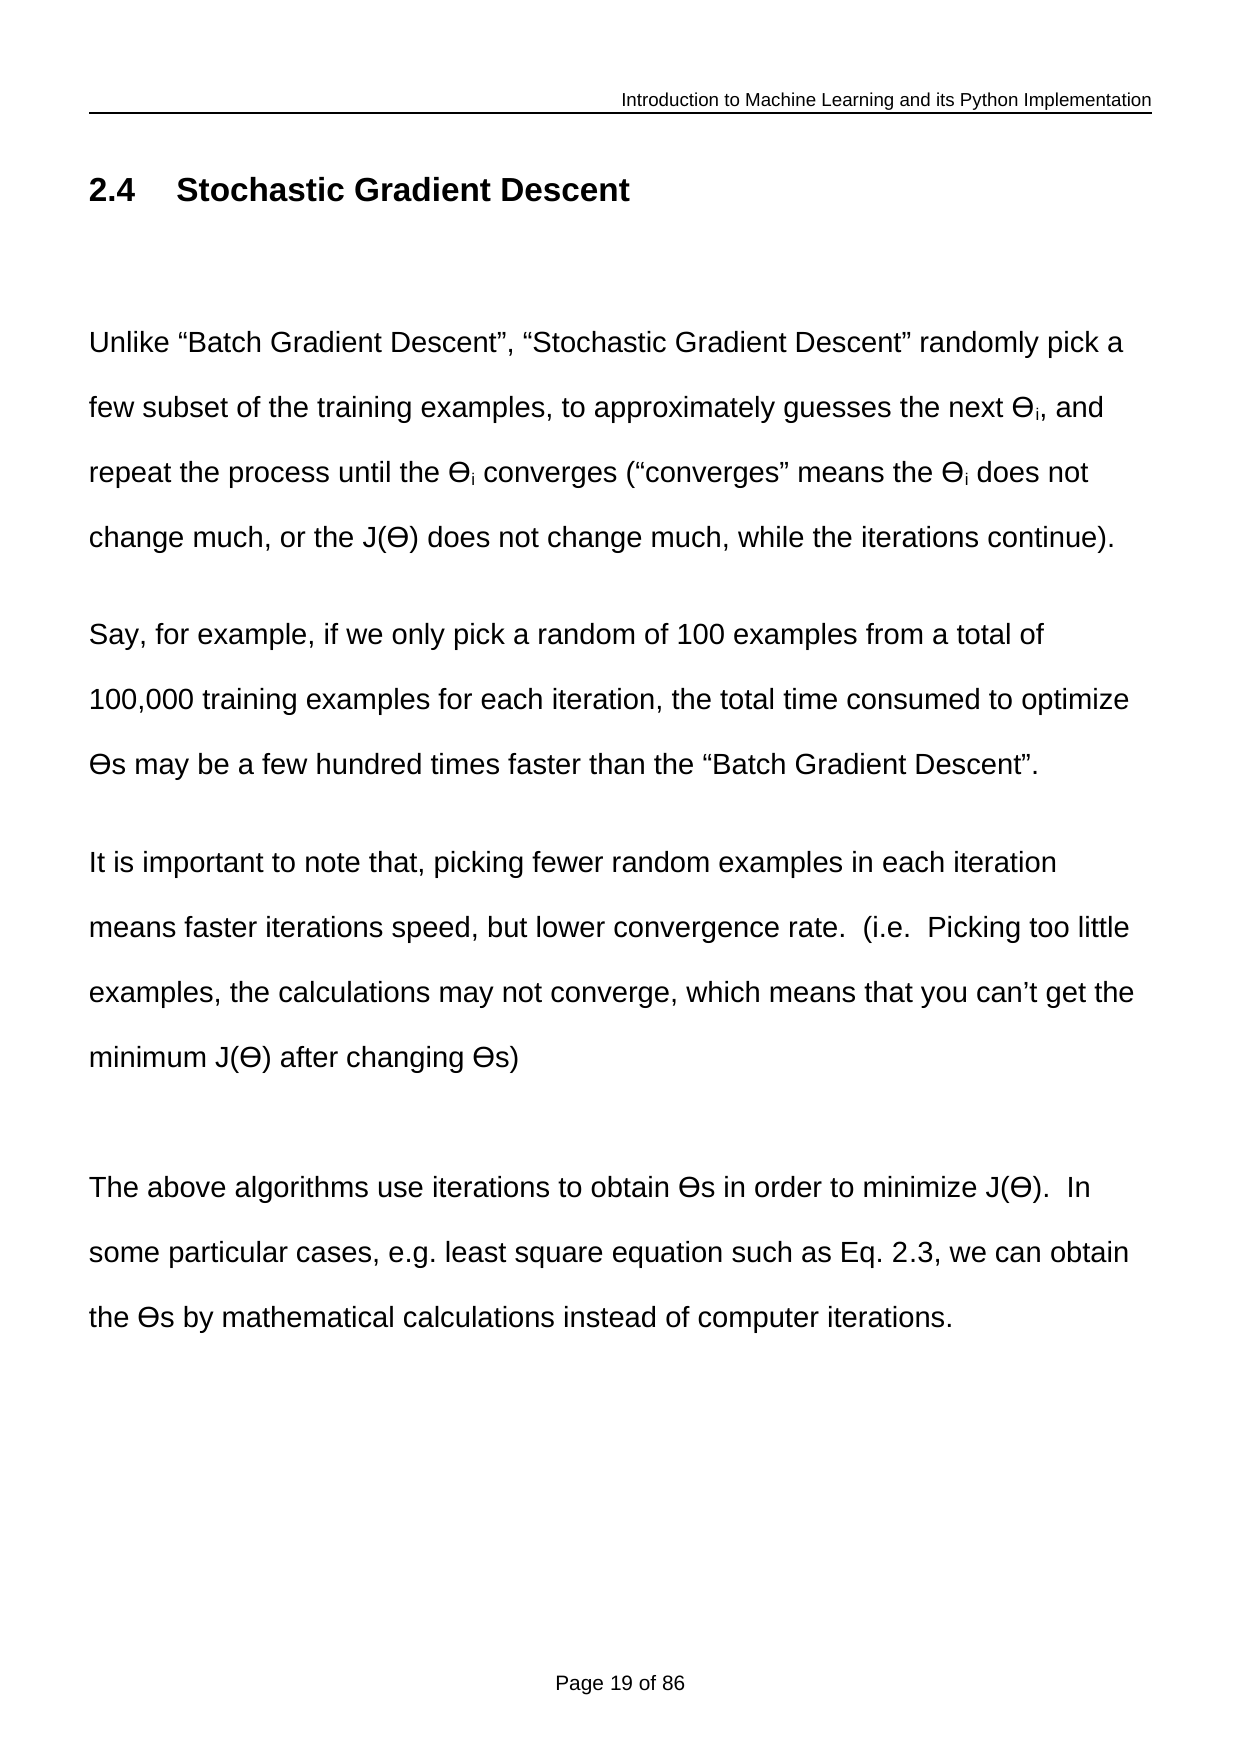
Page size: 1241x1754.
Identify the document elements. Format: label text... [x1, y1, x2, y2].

text Unlike “Batch Gradient Descent”, “Stochastic Gradient Descent” randomly pick a few subset of the training examples, to approximately guesses the next ϴi, and repeat the process until the ϴi converges (“converges” means the ϴi does not change much, or the J(ϴ) does not change much, while the iterations continue). [89, 309, 1152, 569]
text It is important to note that, picking fewer random examples in each iteration means faster iterations speed, but lower convergence rate. (i.e. Picking too little examples, the calculations may not converge, which means that you can’t get the minimum J(ϴ) after changing ϴs) [89, 829, 1152, 1089]
text Say, for example, if we only pick a random of 100 examples from a total of 100,000 training examples for each iteration, the total time consumed to optimize ϴs may be a few hundred times faster than the “Batch Gradient Descent”. [89, 602, 1152, 797]
subtitle 2.4 Stochastic Gradient Descent [89, 157, 1152, 222]
text The above algorithms use iterations to obtain ϴs in order to minimize J(ϴ). In some particular cases, e.g. least square equation such as Eq. 2.3, we can obtain the ϴs by mathematical calculations instead of computer iterations. [89, 1154, 1152, 1349]
